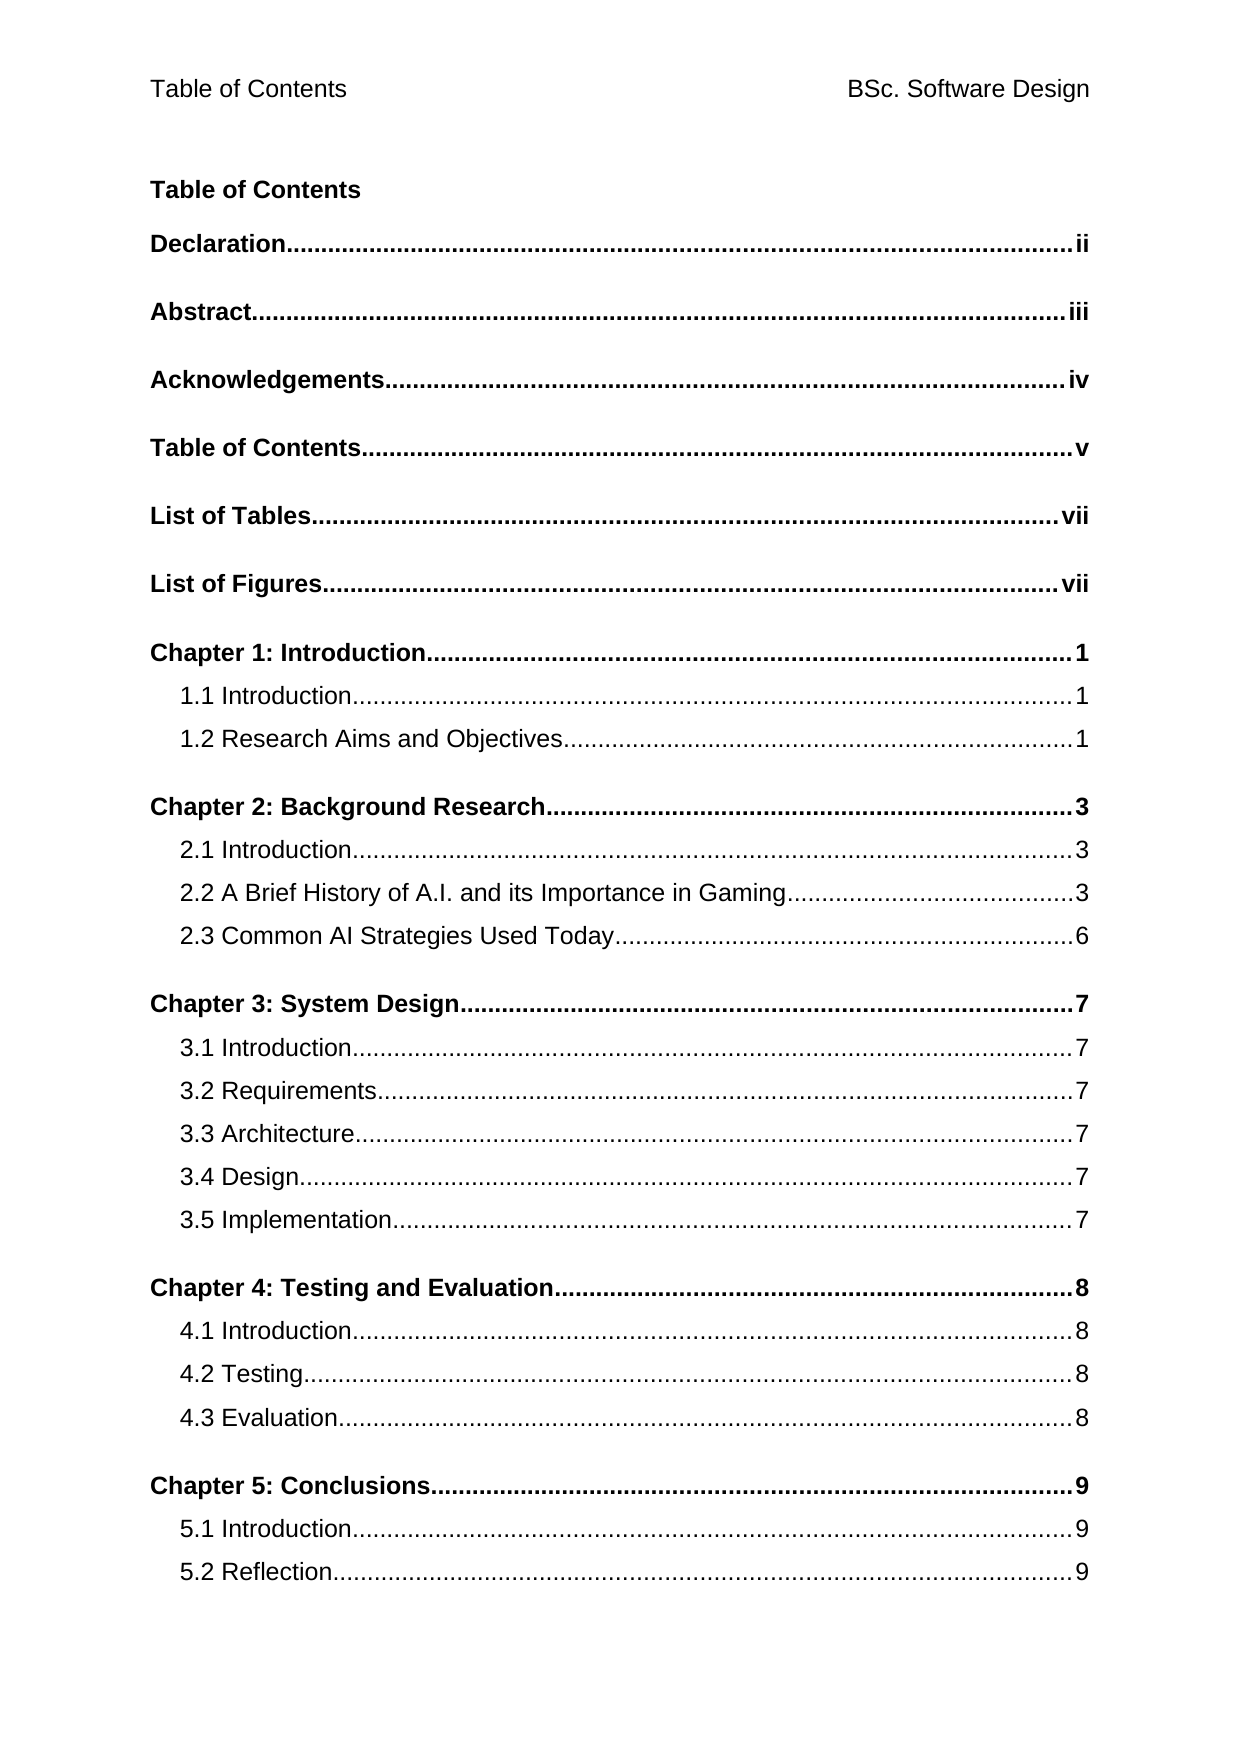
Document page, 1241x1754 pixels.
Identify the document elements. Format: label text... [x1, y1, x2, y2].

text 2.3 Common AI Strategies Used Today 6 [179, 921, 1090, 950]
text Chapter 2: Background Research 3 [150, 792, 1090, 821]
text 4.2 Testing 8 [179, 1359, 1090, 1388]
text Abstract iii [150, 297, 1090, 326]
text 2.2 A Brief History of A.I. and its Importance in Gaming 3 [179, 878, 1090, 907]
text Acknowledgements iv [150, 365, 1090, 394]
text 2.1 Introduction 3 [179, 835, 1090, 864]
text List of Figures vii [150, 569, 1090, 598]
text 3.2 Requirements 7 [179, 1076, 1090, 1104]
text 4.1 Introduction 8 [179, 1316, 1090, 1345]
text Chapter 3: System Design 7 [150, 989, 1090, 1018]
text Table of Contents v [150, 433, 1090, 462]
text 1.2 Research Aims and Objectives 1 [179, 724, 1090, 752]
text 3.4 Design 7 [179, 1162, 1090, 1191]
text Chapter 1: Introduction 1 [150, 637, 1090, 666]
text 5.2 Reflection 9 [179, 1557, 1090, 1586]
text Chapter 4: Testing and Evaluation 8 [150, 1273, 1090, 1302]
text 4.3 Evaluation 8 [179, 1402, 1090, 1431]
subtitle Table of Contents [150, 175, 1090, 204]
text 1.1 Introduction 1 [179, 681, 1090, 709]
text 5.1 Introduction 9 [179, 1514, 1090, 1542]
text 3.3 Architecture 7 [179, 1119, 1090, 1147]
text 3.1 Introduction 7 [179, 1032, 1090, 1061]
text List of Tables vii [150, 501, 1090, 530]
text 3.5 Implementation 7 [179, 1205, 1090, 1234]
text Declaration ii [150, 229, 1090, 257]
text Chapter 5: Conclusions 9 [150, 1471, 1090, 1499]
